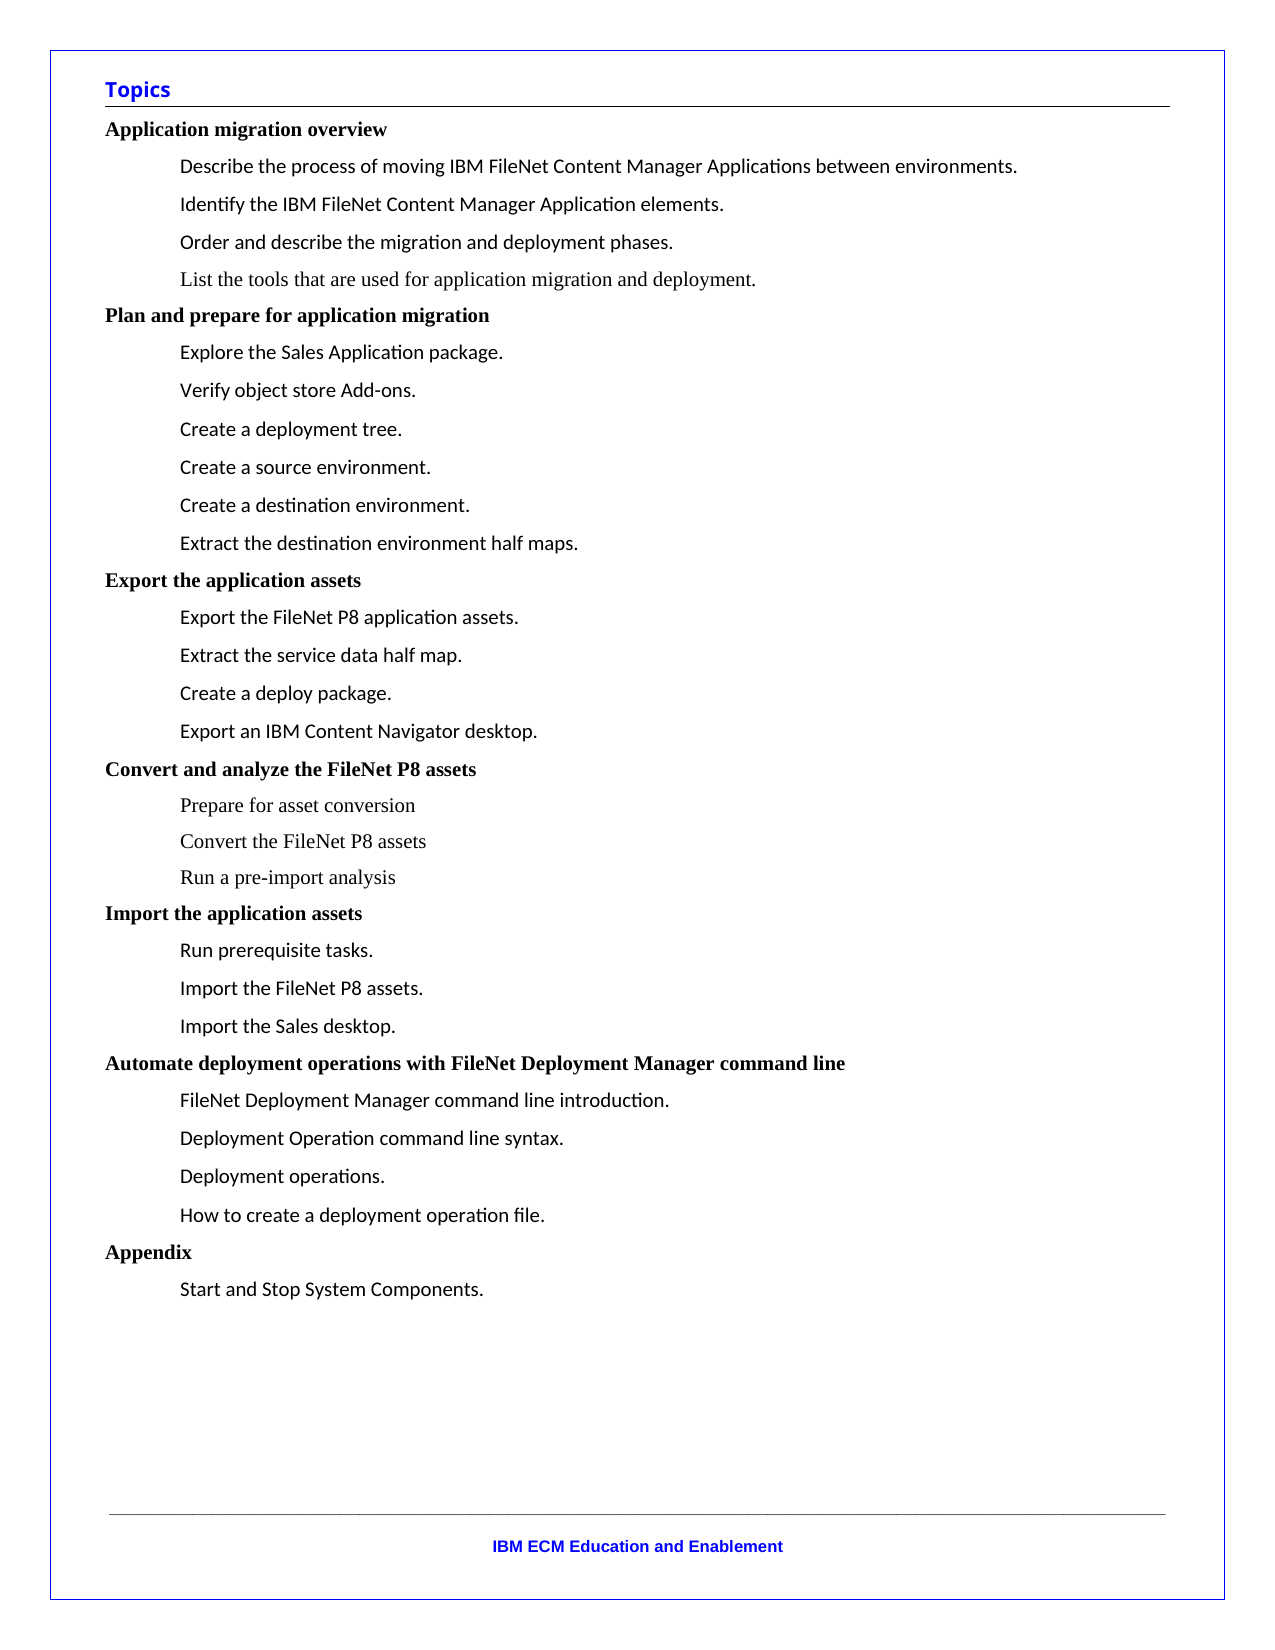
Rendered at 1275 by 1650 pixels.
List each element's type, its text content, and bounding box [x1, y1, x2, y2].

text Extract the service data half map. [180, 642, 1170, 668]
text Identify the IBM FileNet Content Manager Application elements. [180, 191, 1170, 217]
text List the tools that are used for application migration and deployment. [105, 267, 1170, 291]
text Order and describe the migration and deployment phases. [180, 229, 1170, 255]
text FileNet Deployment Manager command line introduction. [180, 1087, 1170, 1113]
text Run a pre-import analysis [105, 865, 1170, 889]
text Deployment operations. [180, 1164, 1170, 1189]
text Export the application assets [105, 568, 1170, 592]
text Automate deployment operations with FileNet Deployment Manager command line [105, 1051, 1170, 1075]
text Explore the Sales Application package. [180, 339, 1170, 365]
text Convert and analyze the FileNet P8 assets [105, 757, 1170, 781]
text Verify object store Add-ons. [180, 378, 1170, 403]
text Create a deploy package. [180, 681, 1170, 706]
text Extract the destination environment half maps. [180, 530, 1170, 556]
text Import the Sales desktop. [180, 1013, 1170, 1039]
text Deployment Operation command line syntax. [180, 1126, 1170, 1151]
text Create a deployment tree. [180, 416, 1170, 441]
text Import the application assets [105, 901, 1170, 925]
text Create a source environment. [180, 454, 1170, 479]
text Prepare for asset conversion [105, 793, 1170, 817]
text Run prerequisite tasks. [180, 937, 1170, 962]
text Start and Stop System Components. [180, 1276, 1170, 1301]
text Import the FileNet P8 assets. [180, 975, 1170, 1001]
text Plan and prepare for application migration [105, 303, 1170, 327]
text Convert the FileNet P8 assets [105, 829, 1170, 853]
subtitle Topics [105, 75, 1170, 106]
text Export an IBM Content Navigator desktop. [180, 719, 1170, 744]
text Export the FileNet P8 application assets. [180, 604, 1170, 630]
text Create a destination environment. [180, 492, 1170, 517]
text Describe the process of moving IBM FileNet Content Manager Applications between environments. [180, 153, 1170, 178]
text Application migration overview [105, 117, 1170, 141]
text Appendix [105, 1240, 1170, 1264]
text How to create a deployment operation file. [180, 1202, 1170, 1227]
